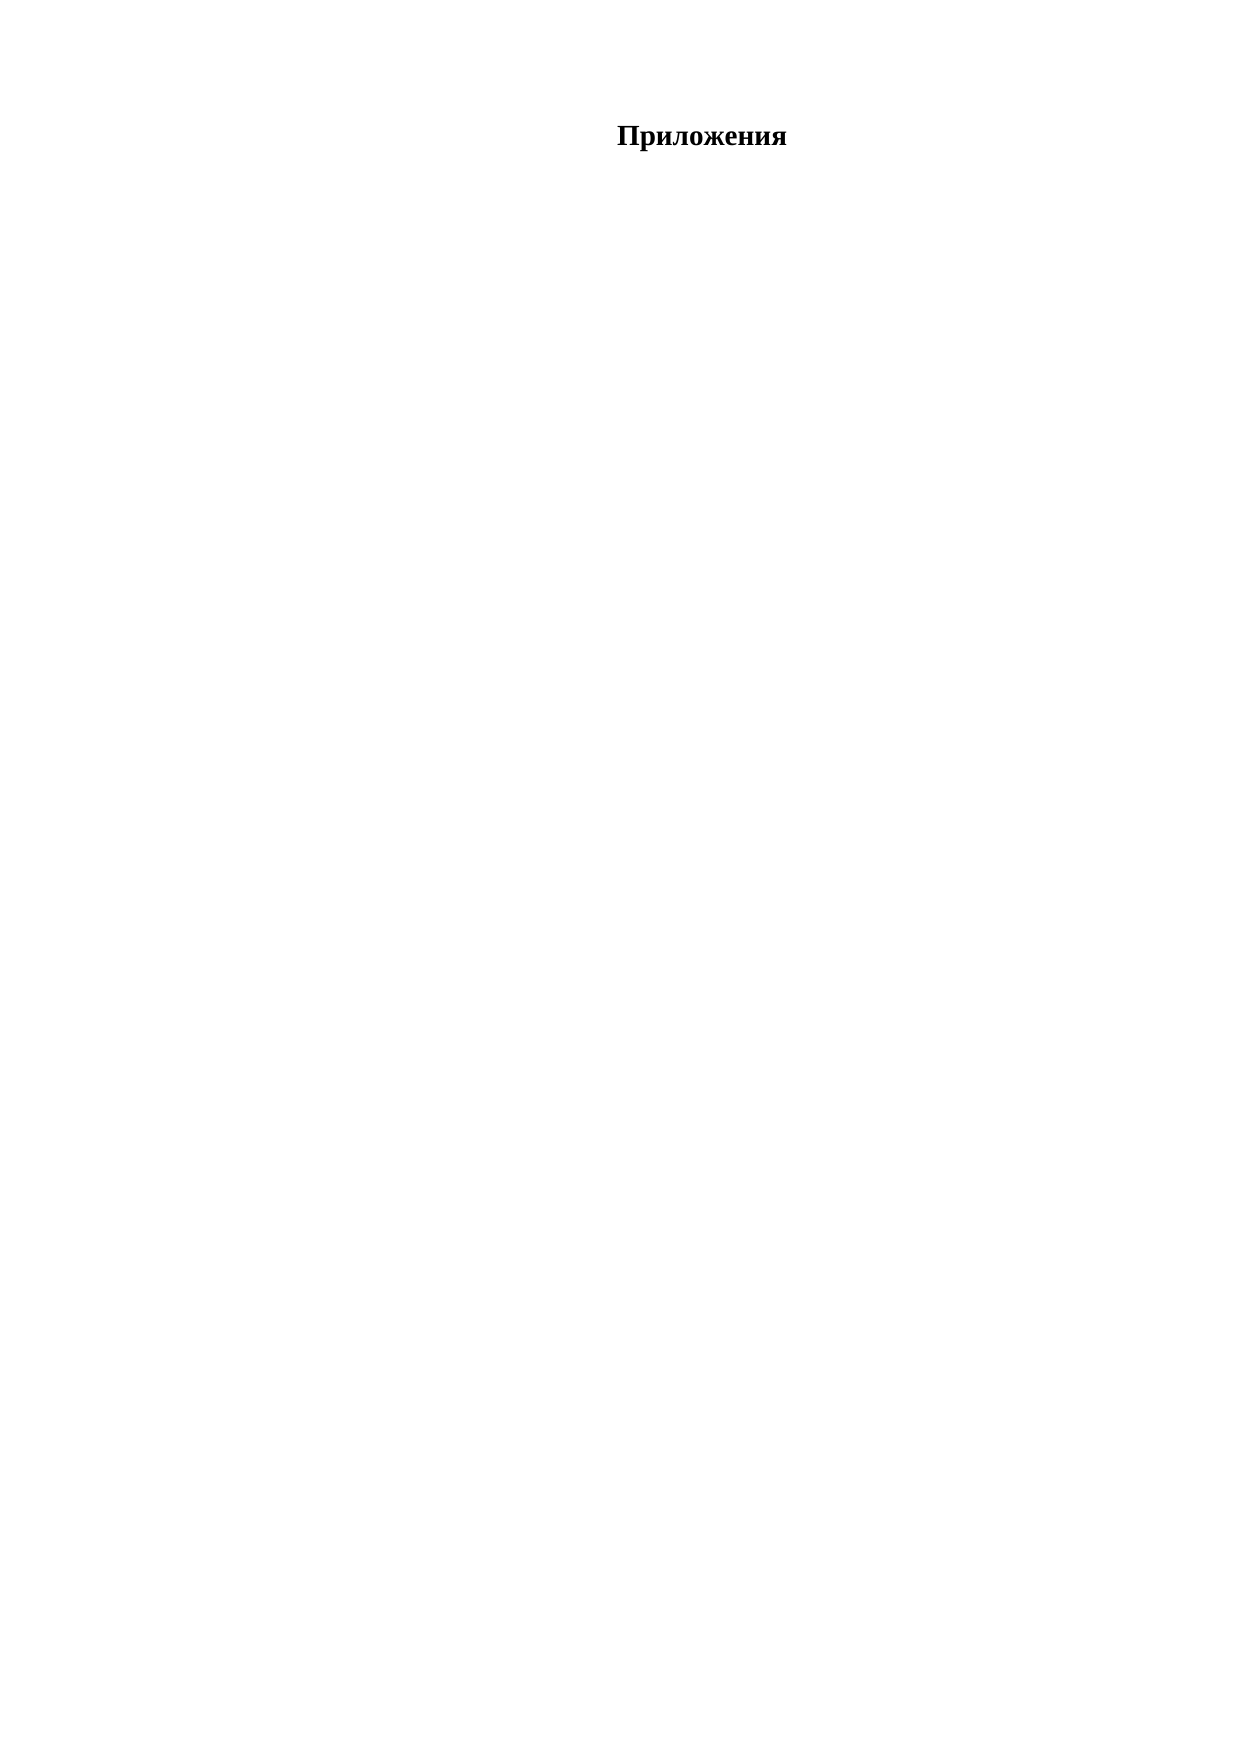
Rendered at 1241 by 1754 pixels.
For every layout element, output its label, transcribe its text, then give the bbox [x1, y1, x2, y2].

list Приложения [252, 118, 1152, 152]
